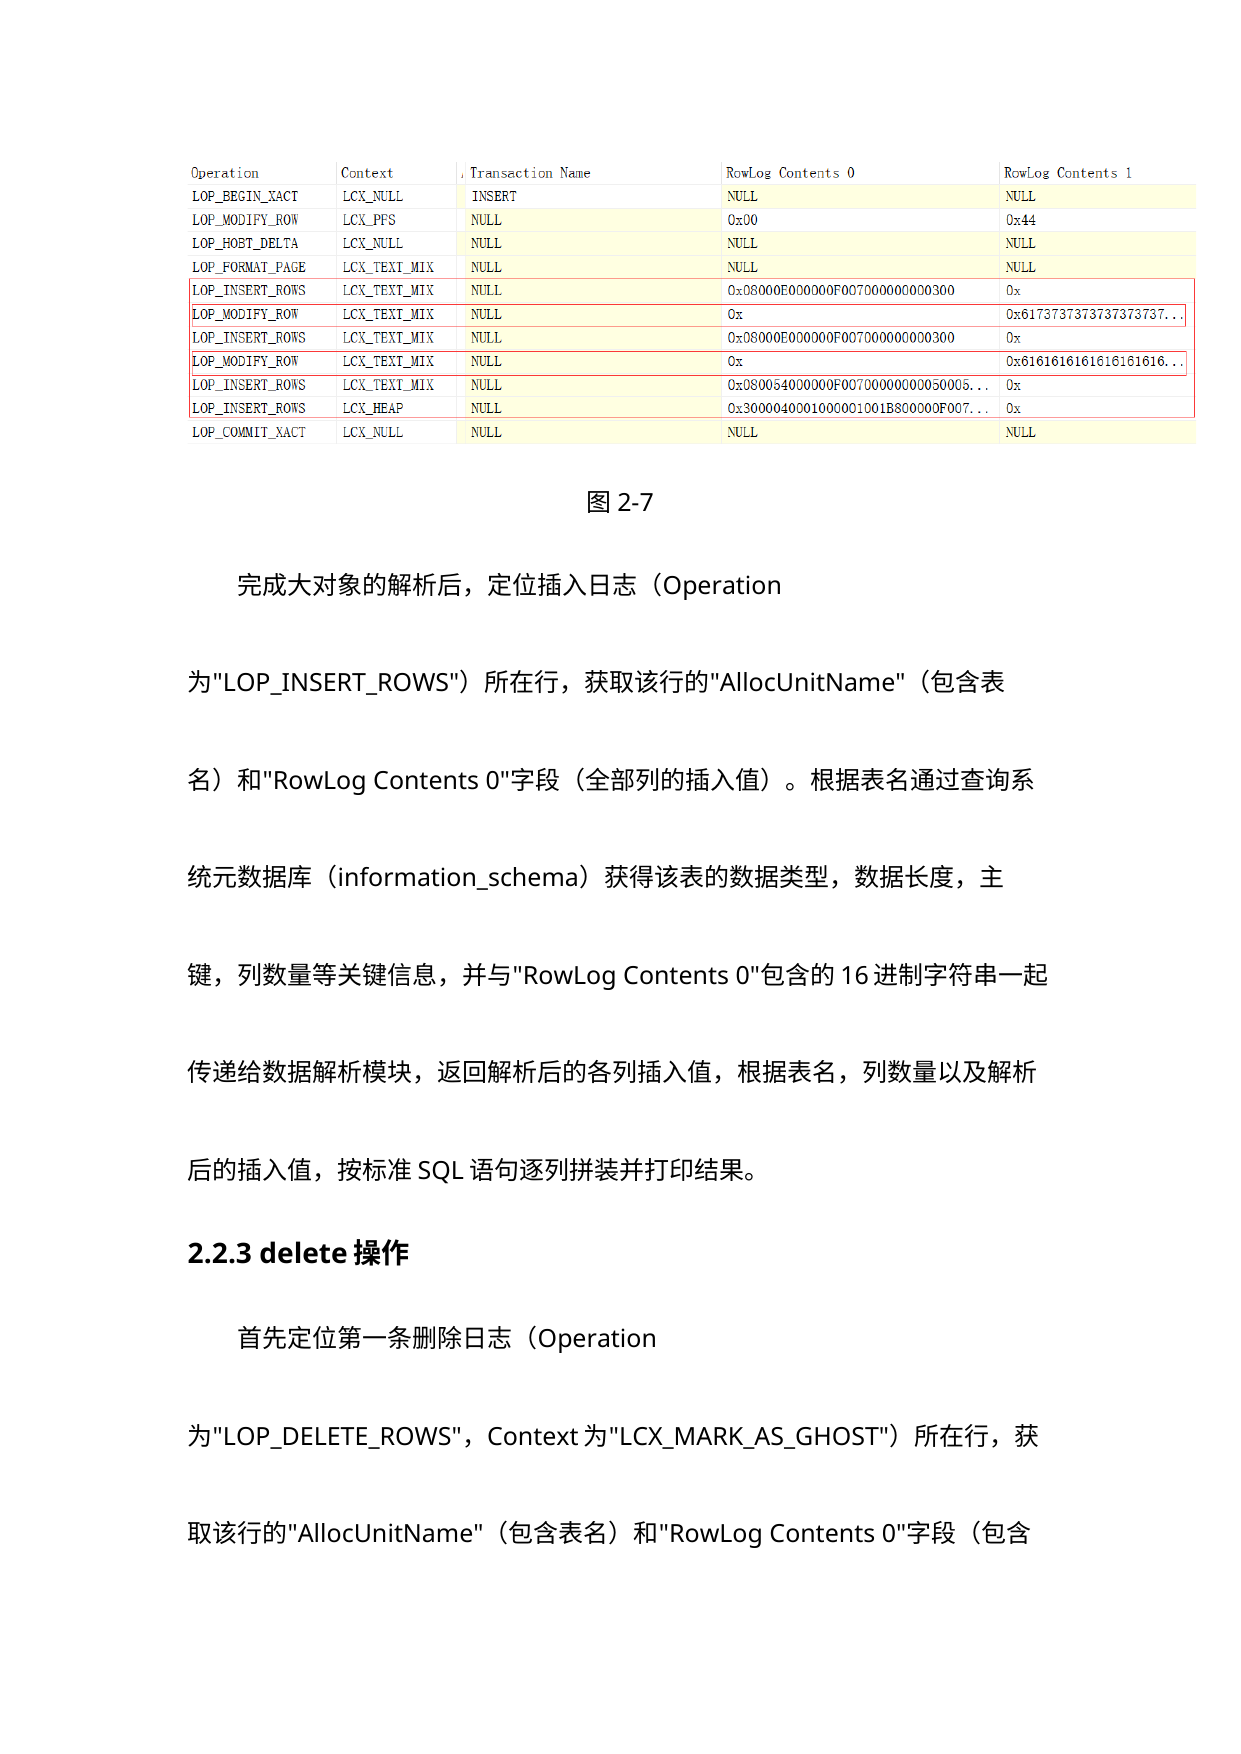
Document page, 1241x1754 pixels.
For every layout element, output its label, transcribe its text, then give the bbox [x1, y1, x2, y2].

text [187, 1304, 1053, 1564]
picture [187, 162, 1197, 444]
text 完成大对象的解析后，定位插入日志（Operation为"LOP_INSERT_ROWS"）所在行，获取该行的"AllocUnitName"（包含表名）和"RowLog Contents 0"字段（全部列的插入值）。根据表名通过查询系统元数据库（information_schema）获得该表的数据类型，数据长度，主键，列数量等关键信息，并与"RowLog Contents 0"包含的16进制字符串一起传递给数据解析模块，返回解析后的各列插入值，根据表名，列数量以及解析后的插入值，按标准SQL语句逐列拼装并打印结果。 [187, 551, 1053, 1201]
text 图 2-7 [187, 468, 1053, 533]
subtitle 2.2.3 delete操作 [187, 1219, 1053, 1284]
